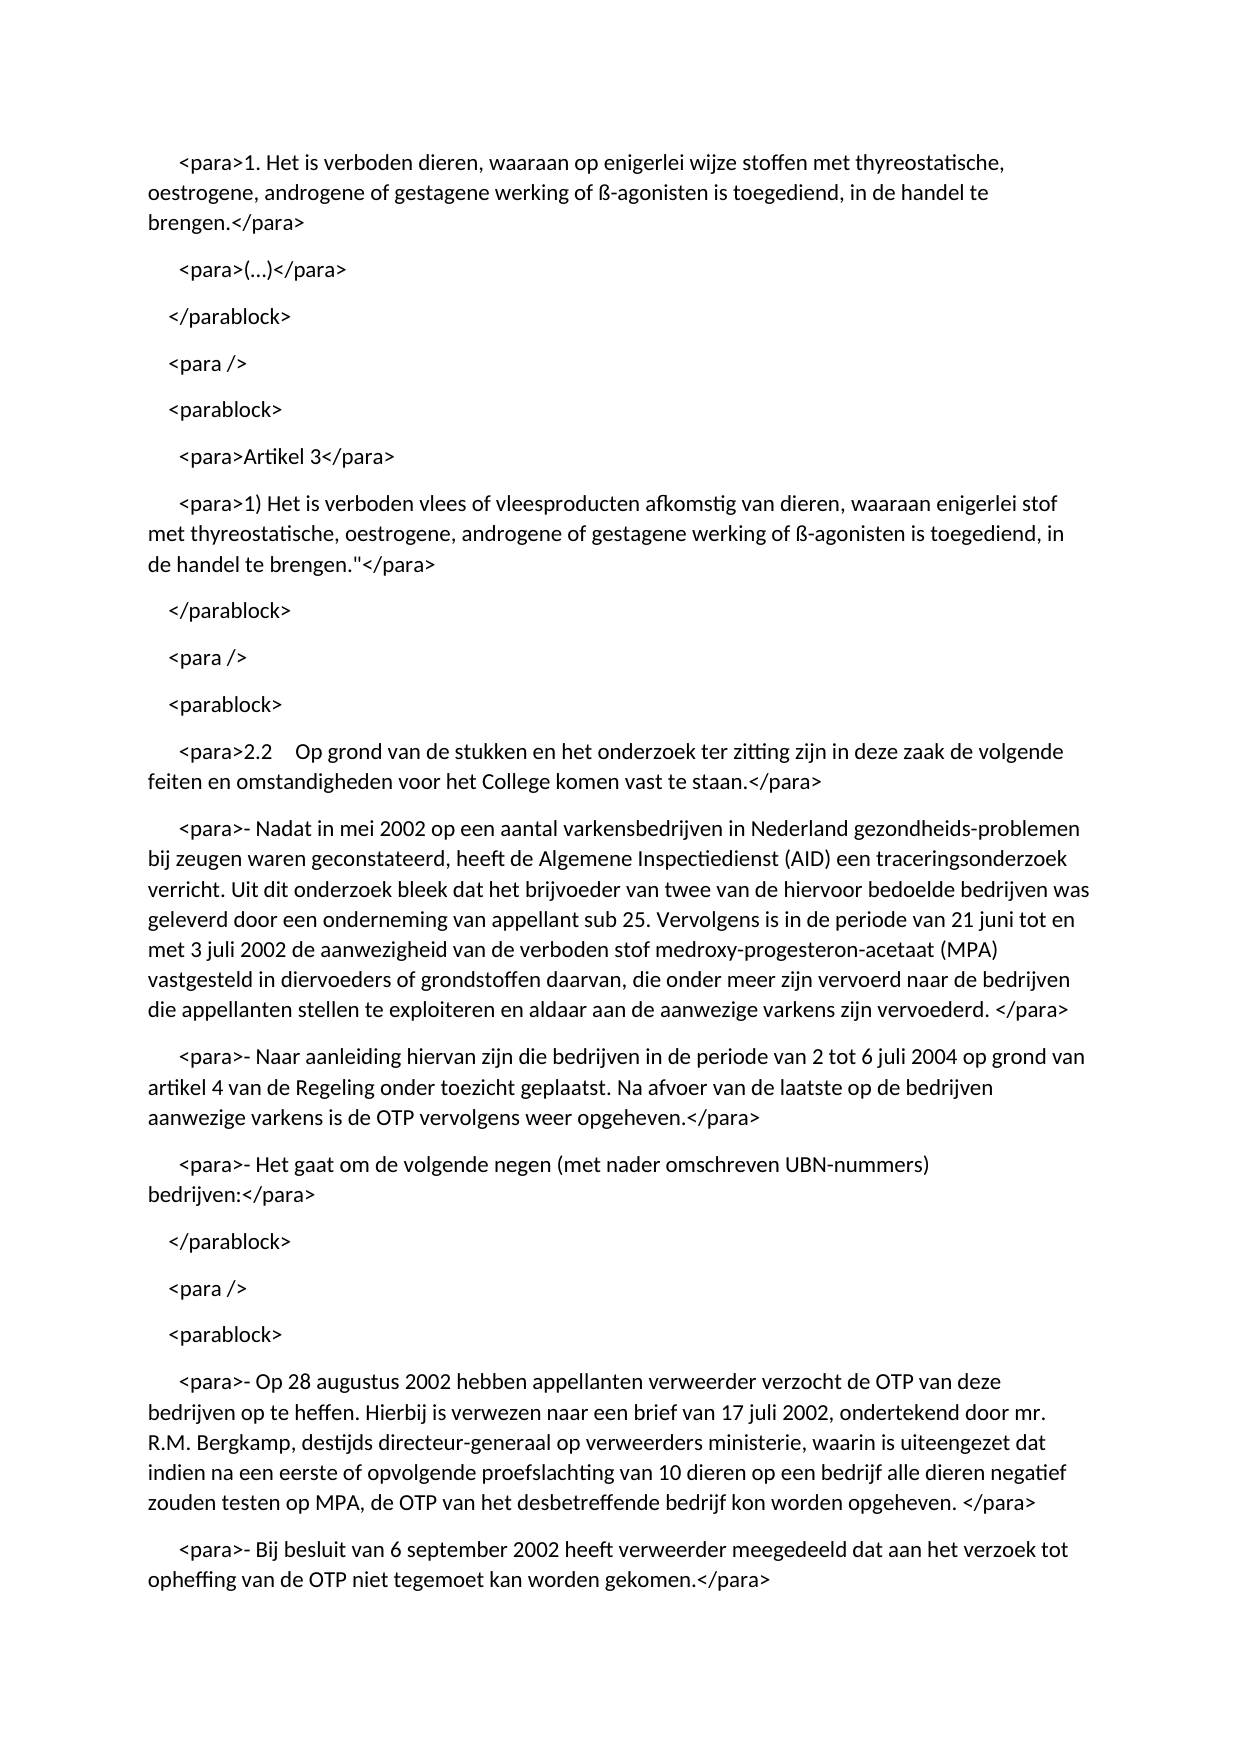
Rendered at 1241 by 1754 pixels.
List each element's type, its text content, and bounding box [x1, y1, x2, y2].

text <parablock> [148, 396, 1093, 423]
text </parablock> [148, 597, 1093, 624]
text <para /> [148, 349, 1093, 377]
text <para>Artikel 3</para> [148, 442, 1093, 470]
text </parablock> [148, 1227, 1093, 1255]
text <para /> [148, 1274, 1093, 1302]
text </parablock> [148, 302, 1093, 330]
text <para>(…)</para> [148, 255, 1093, 283]
text <para /> [148, 643, 1093, 671]
text <para>- Nadat in mei 2002 op een aantal varkensbedrijven in Nederland gezondheids-problemen bij zeugen waren geconstateerd, heeft de Algemene Inspectiedienst (AID) een traceringsonderzoek verricht. Uit dit onderzoek bleek dat het brijvoeder van twee van de hiervoor bedoelde bedrijven was geleverd door een onderneming van appellant sub 25. Vervolgens is in de periode van 21 juni tot en met 3 juli 2002 de aanwezigheid van de verboden stof medroxy-progesteron-acetaat (MPA) vastgesteld in diervoeders of grondstoffen daarvan, die onder meer zijn vervoerd naar de bedrijven die appellanten stellen te exploiteren en aldaar aan de aanwezige varkens zijn vervoederd. </para> [148, 814, 1093, 1023]
text <para>2.2 Op grond van de stukken en het onderzoek ter zitting zijn in deze zaak de volgende feiten en omstandigheden voor het College komen vast te staan.</para> [148, 737, 1093, 795]
text <para>- Op 28 augustus 2002 hebben appellanten verweerder verzocht de OTP van deze bedrijven op te heffen. Hierbij is verwezen naar een brief van 17 juli 2002, ondertekend door mr. R.M. Bergkamp, destijds directeur-generaal op verweerders ministerie, waarin is uiteengezet dat indien na een eerste of opvolgende proefslachting van 10 dieren op een bedrijf alle dieren negatief zouden testen op MPA, de OTP van het desbetreffende bedrijf kon worden opgeheven. </para> [148, 1367, 1093, 1516]
text <para>- Bij besluit van 6 september 2002 heeft verweerder meegedeeld dat aan het verzoek tot opheffing van de OTP niet tegemoet kan worden gekomen.</para> [148, 1535, 1093, 1593]
text <para>- Naar aanleiding hiervan zijn die bedrijven in de periode van 2 tot 6 juli 2004 op grond van artikel 4 van de Regeling onder toezicht geplaatst. Na afvoer van de laatste op de bedrijven aanwezige varkens is de OTP vervolgens weer opgeheven.</para> [148, 1042, 1093, 1131]
text <parablock> [148, 1321, 1093, 1348]
text <para>- Het gaat om de volgende negen (met nader omschreven UBN-nummers) bedrijven:</para> [148, 1150, 1093, 1208]
text <para>1) Het is verboden vlees of vleesproducten afkomstig van dieren, waaraan enigerlei stof met thyreostatische, oestrogene, androgene of gestagene werking of ß-agonisten is toegediend, in de handel te brengen."</para> [148, 489, 1093, 578]
text <parablock> [148, 690, 1093, 718]
text <para>1. Het is verboden dieren, waaraan op enigerlei wijze stoffen met thyreostatische, oestrogene, androgene of gestagene werking of ß-agonisten is toegediend, in de handel te brengen.</para> [148, 148, 1093, 236]
